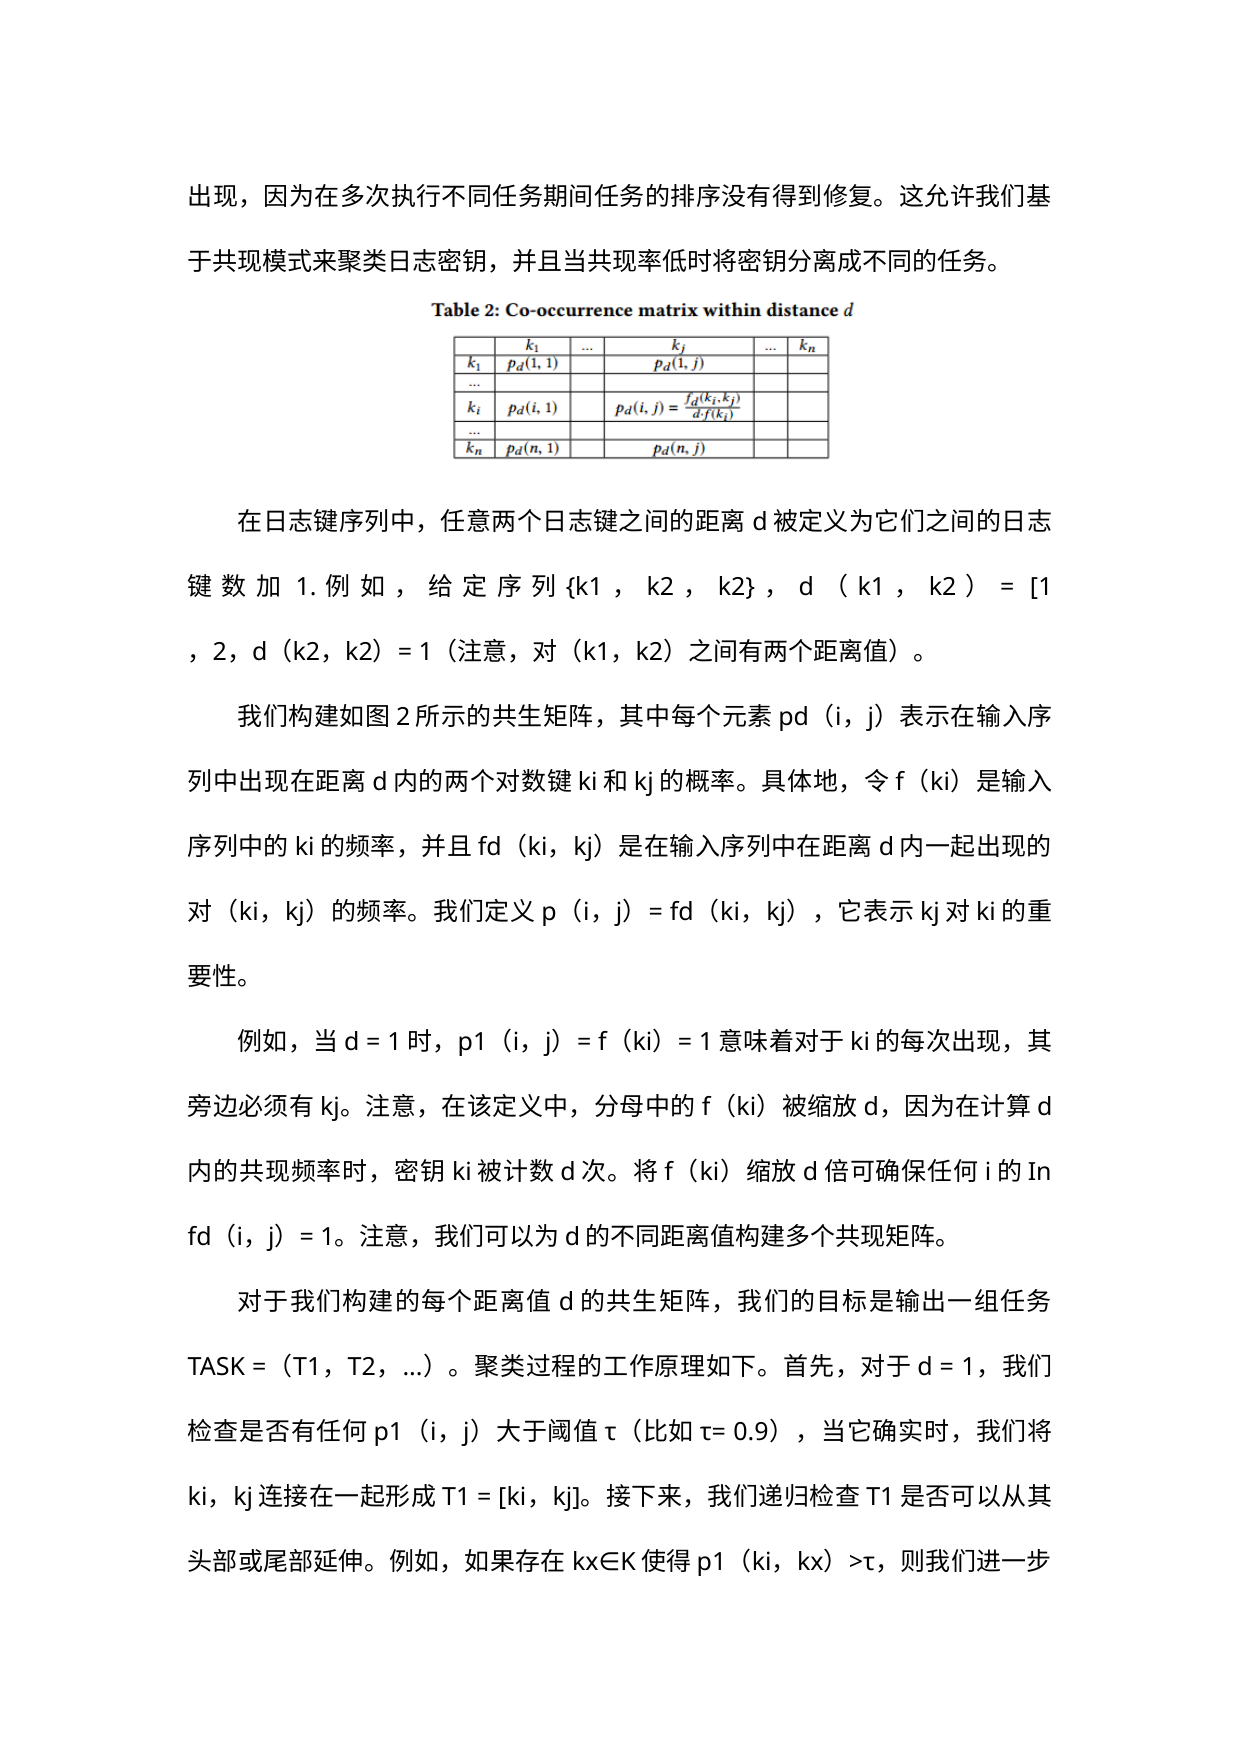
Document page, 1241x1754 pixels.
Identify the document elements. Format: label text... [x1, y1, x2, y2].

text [187, 162, 1053, 292]
text 在日志键序列中，任意两个日志键之间的距离d被定义为它们之间的日志键数加1.例如，给定序列{k1，k2，k2}，d（k1，k2）= [1 ，2，d（k2，k2）= 1（注意，对（k1，k2）之间有两个距离值）。 [187, 487, 1053, 682]
text 例如，当d = 1时，p1（i，j）= f（ki）= 1意味着对于ki的每次出现，其旁边必须有kj。注意，在该定义中，分母中的f（ki）被缩放d，因为在计算d内的共现频率时，密钥ki被计数d次。将f（ki）缩放d倍可确保任何i的In fd（i，j）= 1。注意，我们可以为d的不同距离值构建多个共现矩阵。 [187, 1007, 1053, 1267]
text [187, 1267, 1053, 1592]
picture [424, 292, 860, 469]
text 我们构建如图2所示的共生矩阵，其中每个元素pd（i，j）表示在输入序列中出现在距离d内的两个对数键ki和kj的概率。具体地，令f（ki）是输入序列中的ki的频率，并且fd（ki，kj）是在输入序列中在距离d内一起出现的对（ki，kj）的频率。我们定义p（i，j）= fd（ki，kj），它表示kj对ki的重要性。 [187, 682, 1053, 1007]
